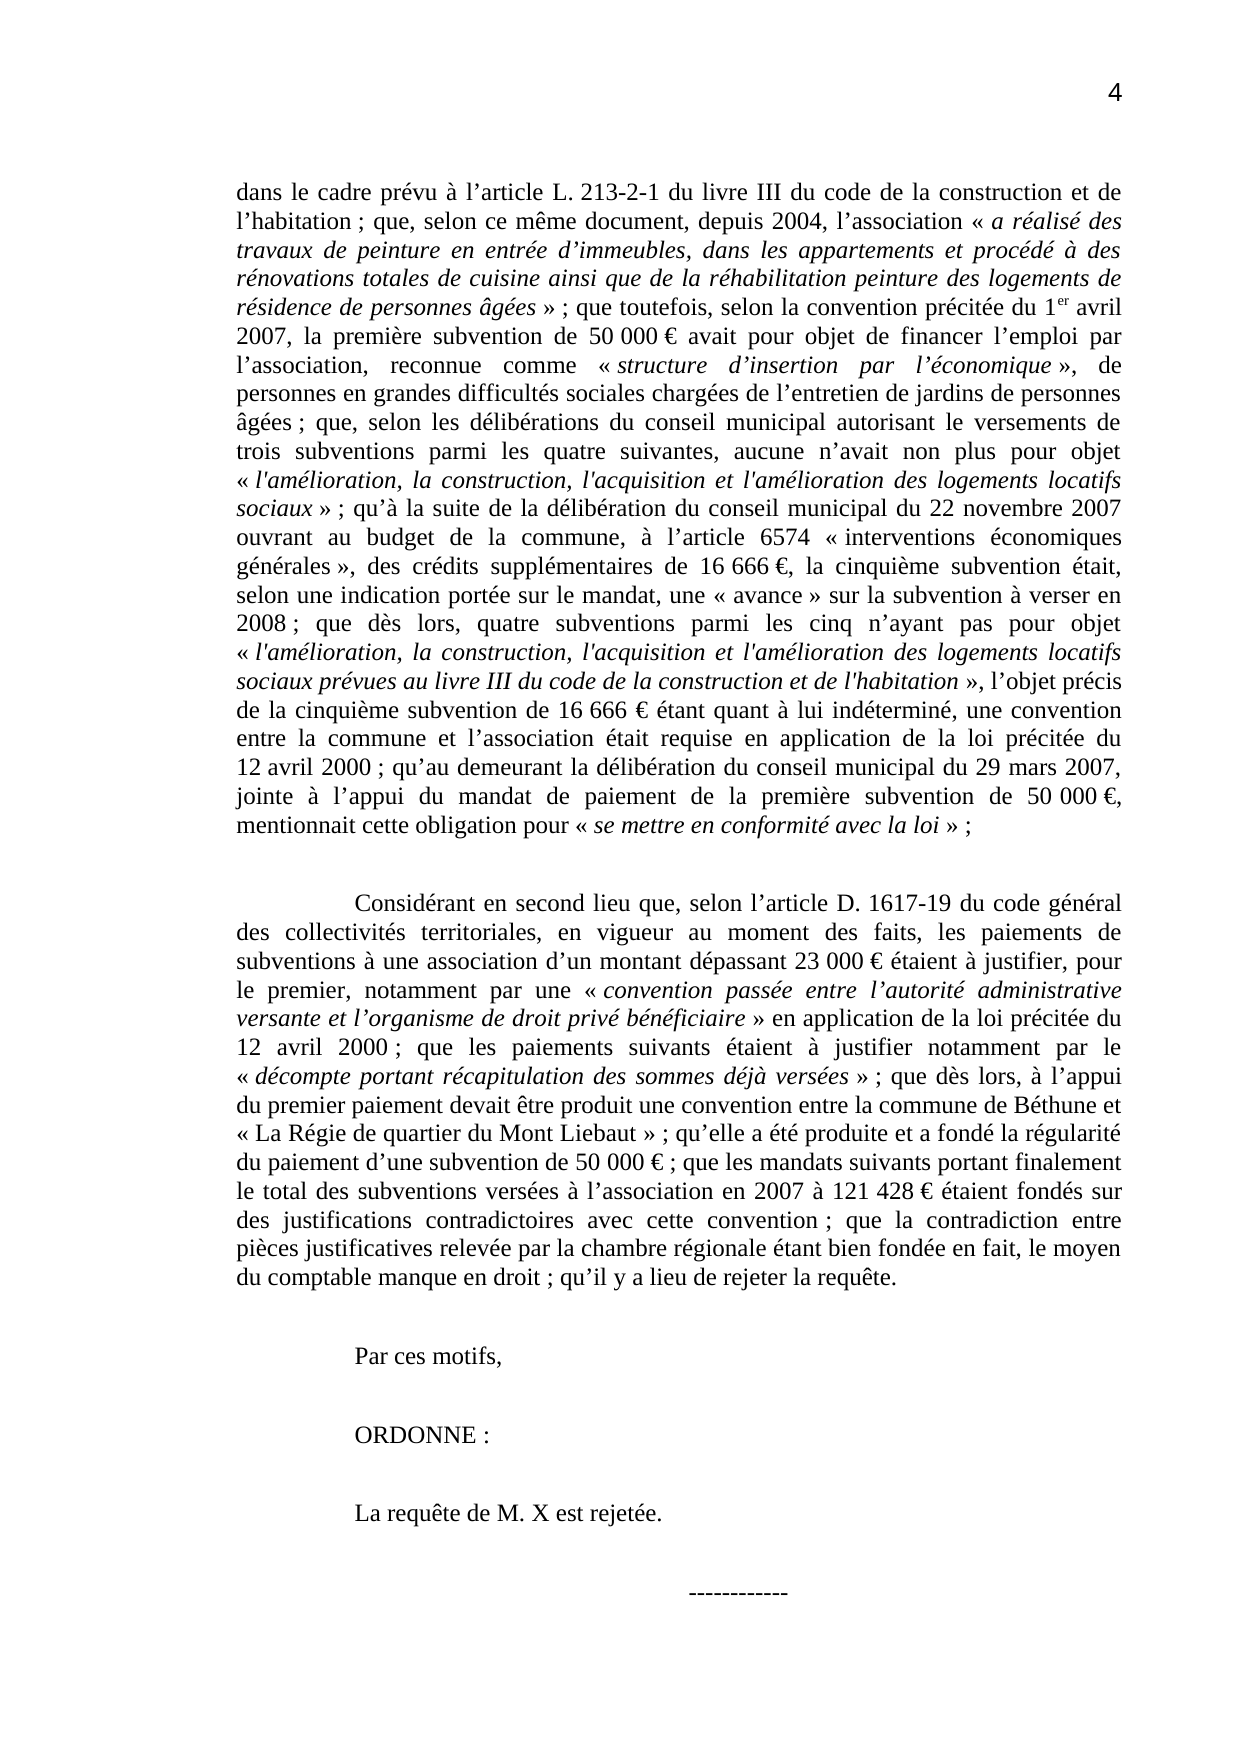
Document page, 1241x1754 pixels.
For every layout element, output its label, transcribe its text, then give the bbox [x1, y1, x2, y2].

text Par ces motifs, [236, 1341, 1122, 1370]
text ------------ [236, 1577, 1122, 1606]
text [236, 177, 1122, 838]
text Considérant en second lieu que, selon l’article D. 1617-19 du code général des collectivités territoriales, en vigueur au moment des faits, les paiements de subventions à une association d’un montant dépassant 23 000 € étaient à justifier, pour le premier, notamment par une « convention passée entre l’autorité administrative versante et l’organisme de droit privé bénéficiaire » en application de la loi précitée du 12 avril 2000 ; que les paiements suivants étaient à justifier notamment par le « décompte portant récapitulation des sommes déjà versées » ; que dès lors, à l’appui du premier paiement devait être produit une convention entre la commune de Béthune et « La Régie de quartier du Mont Liebaut » ; qu’elle a été produite et a fondé la régularité du paiement d’une subvention de 50 000 € ; que les mandats suivants portant finalement le total des subventions versées à l’association en 2007 à 121 428 € étaient fondés sur des justifications contradictoires avec cette convention ; que la contradiction entre pièces justificatives relevée par la chambre régionale étant bien fondée en fait, le moyen du comptable manque en droit ; qu’il y a lieu de rejeter la requête. [236, 888, 1122, 1291]
text ORDONNE : [236, 1420, 1122, 1448]
text La requête de M. X est rejetée. [236, 1498, 1122, 1527]
